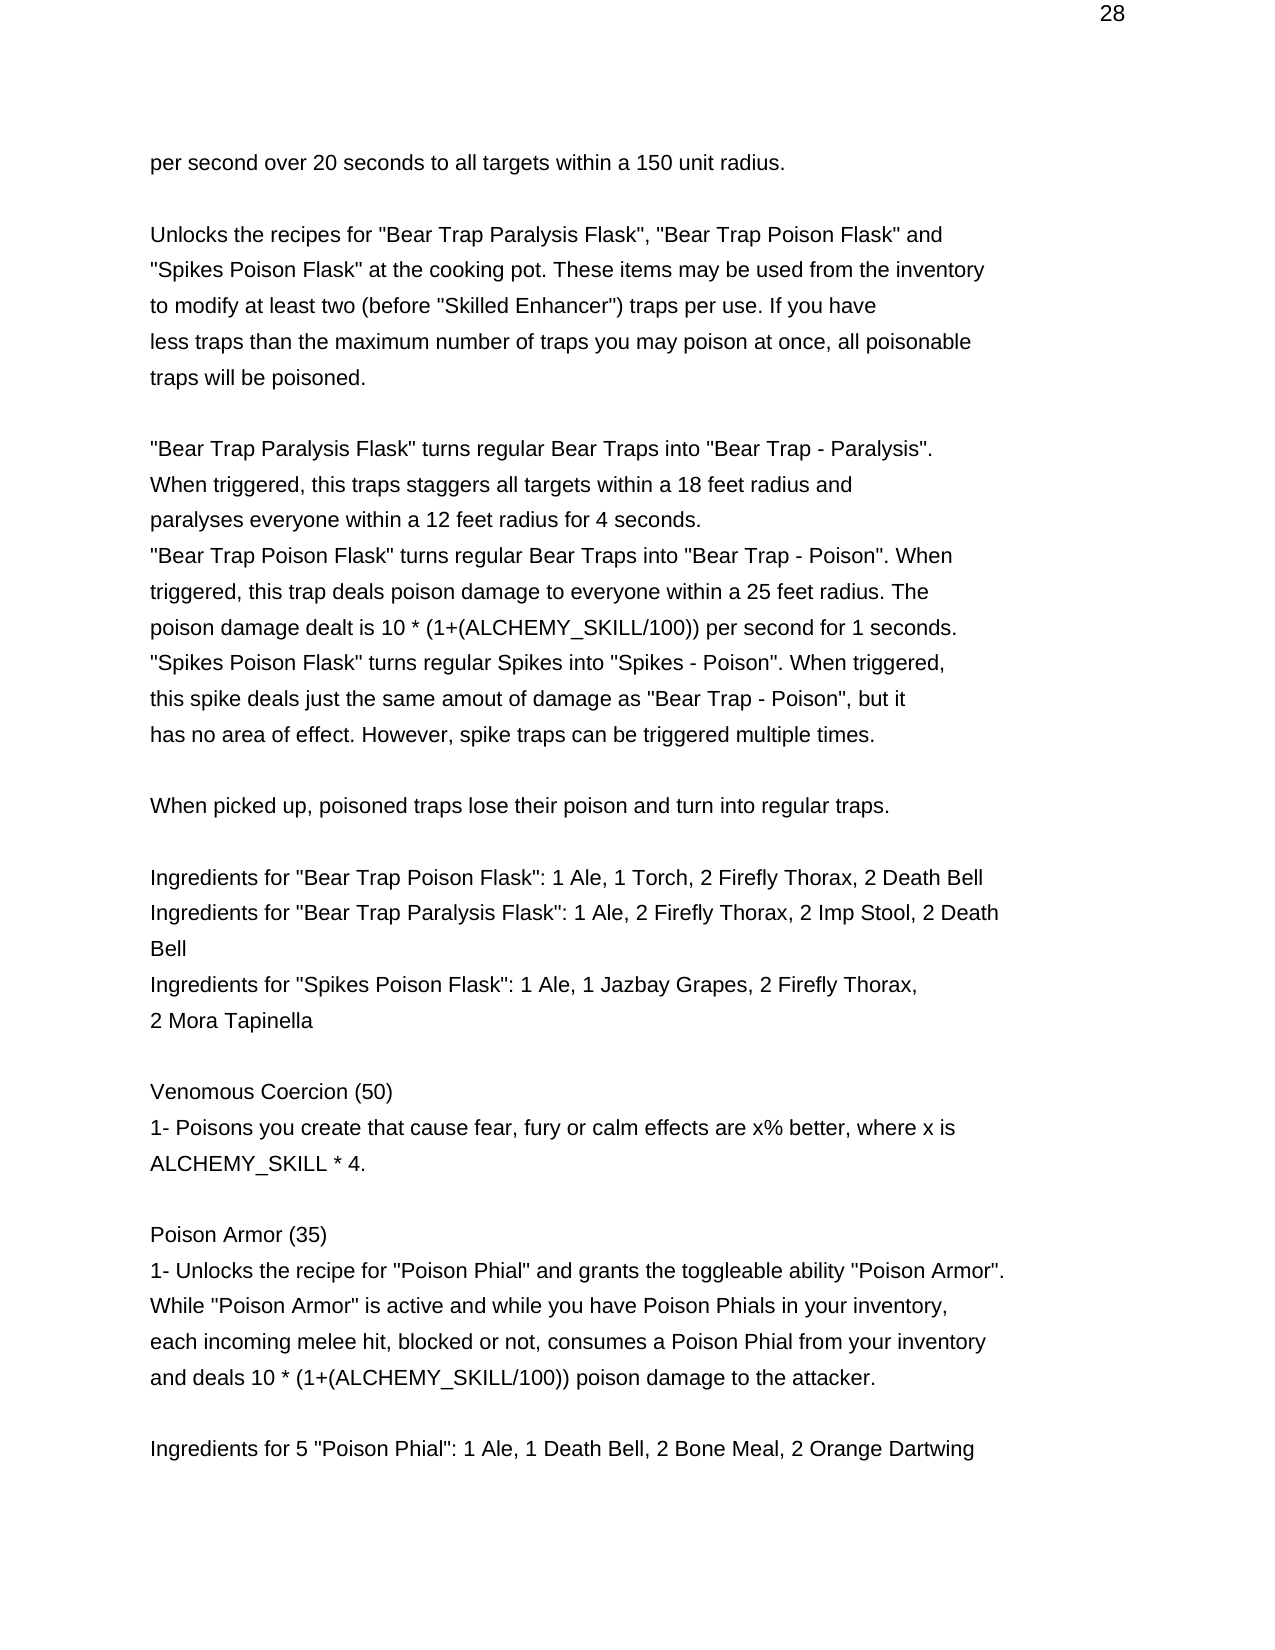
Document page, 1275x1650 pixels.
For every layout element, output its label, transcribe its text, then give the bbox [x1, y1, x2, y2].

text less traps than the maximum number of traps you may poison at once, all poisonable [150, 329, 1125, 354]
text ALCHEMY_SKILL * 4. [150, 1150, 1125, 1176]
text While "Poison Armor" is active and while you have Poison Phials in your inventory, [150, 1293, 1125, 1318]
text "Spikes Poison Flask" at the cooking pot. These items may be used from the inventory [150, 257, 1125, 282]
text per second over 20 seconds to all targets within a 150 unit radius. [150, 150, 1125, 175]
text 2 Mora Tapinella [150, 1007, 1125, 1033]
text Unlocks the recipes for "Bear Trap Paralysis Flask", "Bear Trap Poison Flask" and [150, 221, 1125, 247]
text Ingredients for "Bear Trap Paralysis Flask": 1 Ale, 2 Firefly Thorax, 2 Imp Stool, 2 Death [150, 900, 1125, 926]
text "Bear Trap Poison Flask" turns regular Bear Traps into "Bear Trap - Poison". When [150, 543, 1125, 568]
text Poison Armor (35) [150, 1222, 1125, 1247]
text each incoming melee hit, blocked or not, consumes a Poison Phial from your inventory [150, 1329, 1125, 1354]
text triggered, this trap deals poison damage to everyone within a 25 feet radius. The [150, 579, 1125, 604]
text this spike deals just the same amout of damage as "Bear Trap - Poison", but it [150, 686, 1125, 711]
text Ingredients for "Bear Trap Poison Flask": 1 Ale, 1 Torch, 2 Firefly Thorax, 2 Death Bell [150, 864, 1125, 890]
text Venomous Coercion (50) [150, 1079, 1125, 1104]
text When picked up, poisoned traps lose their poison and turn into regular traps. [150, 793, 1125, 818]
text Ingredients for "Spikes Poison Flask": 1 Ale, 1 Jazbay Grapes, 2 Firefly Thorax, [150, 972, 1125, 997]
text poison damage dealt is 10 * (1+(ALCHEMY_SKILL/100)) per second for 1 seconds. [150, 614, 1125, 640]
text and deals 10 * (1+(ALCHEMY_SKILL/100)) poison damage to the attacker. [150, 1365, 1125, 1390]
text 1- Poisons you create that cause fear, fury or calm effects are x% better, where x is [150, 1115, 1125, 1140]
text 1- Unlocks the recipe for "Poison Phial" and grants the toggleable ability "Poison Armor". [150, 1258, 1125, 1283]
text traps will be poisoned. [150, 364, 1125, 389]
text has no area of effect. However, spike traps can be triggered multiple times. [150, 722, 1125, 747]
text to modify at least two (before "Skilled Enhancer") traps per use. If you have [150, 293, 1125, 318]
text paralyses everyone within a 12 feet radius for 4 seconds. [150, 507, 1125, 532]
text "Spikes Poison Flask" turns regular Spikes into "Spikes - Poison". When triggered, [150, 650, 1125, 675]
text "Bear Trap Paralysis Flask" turns regular Bear Traps into "Bear Trap - Paralysis". [150, 436, 1125, 461]
text Ingredients for 5 "Poison Phial": 1 Ale, 1 Death Bell, 2 Bone Meal, 2 Orange Dartwing [150, 1436, 1125, 1461]
text When triggered, this traps staggers all targets within a 18 feet radius and [150, 472, 1125, 497]
text Bell [150, 936, 1125, 961]
